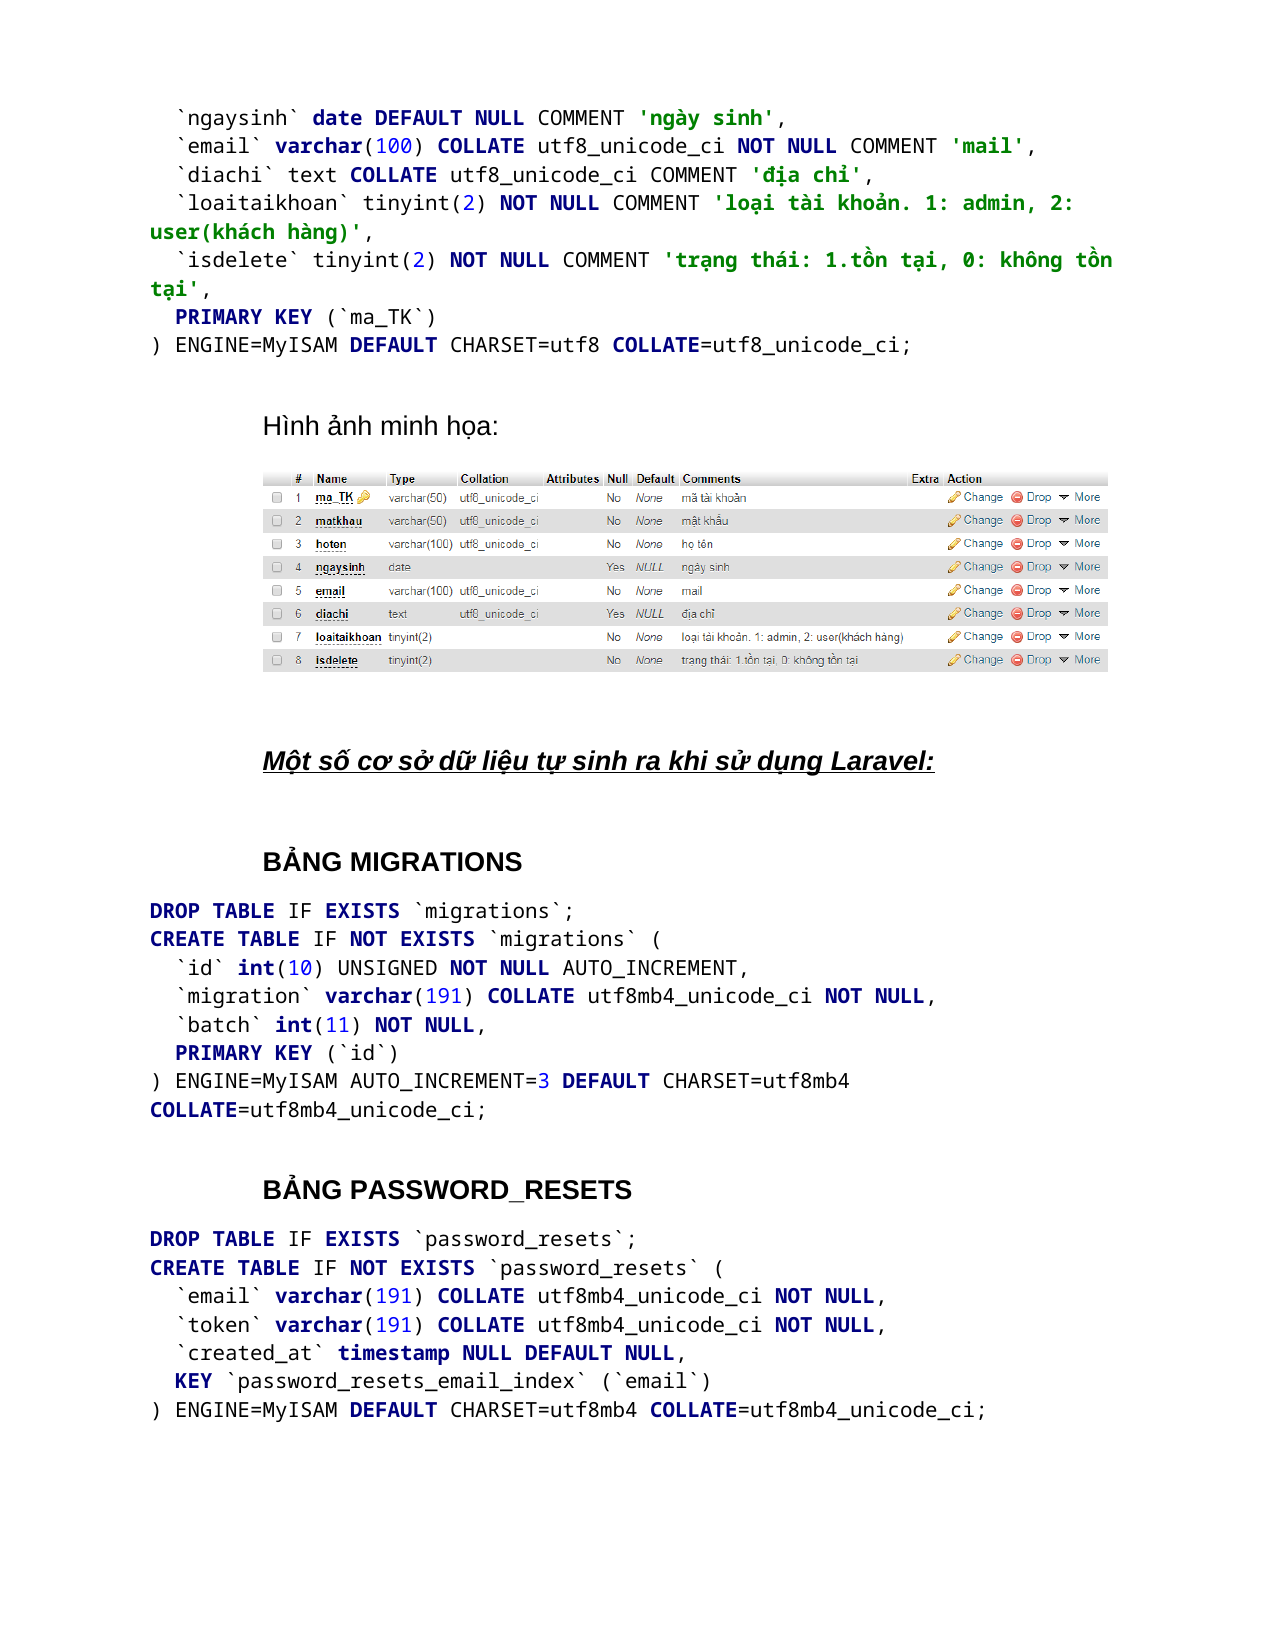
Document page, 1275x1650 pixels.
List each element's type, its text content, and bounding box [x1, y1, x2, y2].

text DROP TABLE IF EXISTS `migrations`; CREATE TABLE IF NOT EXISTS `migrations` ( `id` int(10) UNSIGNED NOT NULL AUTO_INCREMENT, `migration` varchar(191) COLLATE utf8mb4_unicode_ci NOT NULL, `batch` int(11) NOT NULL, PRIMARY KEY (`id`) ) ENGINE=MyISAM AUTO_INCREMENT=3 DEFAULT CHARSET=utf8mb4 COLLATE=utf8mb4_unicode_ci; [150, 896, 1125, 1123]
text BẢNG PASSWORD_RESETS [262, 1174, 1125, 1205]
picture [262, 460, 1129, 676]
text Một số cơ sở dữ liệu tự sinh ra khi sử dụng Laravel: [262, 745, 1125, 776]
text BẢNG MIGRATIONS [262, 846, 1125, 877]
text DROP TABLE IF EXISTS `password_resets`; CREATE TABLE IF NOT EXISTS `password_resets` ( `email` varchar(191) COLLATE utf8mb4_unicode_ci NOT NULL, `token` varchar(191) COLLATE utf8mb4_unicode_ci NOT NULL, `created_at` timestamp NULL DEFAULT NULL, KEY `password_resets_email_index` (`email`) ) ENGINE=MyISAM DEFAULT CHARSET=utf8mb4 COLLATE=utf8mb4_unicode_ci; [150, 1224, 1125, 1423]
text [150, 103, 1125, 359]
text Hình ảnh minh họa: [262, 409, 1125, 441]
